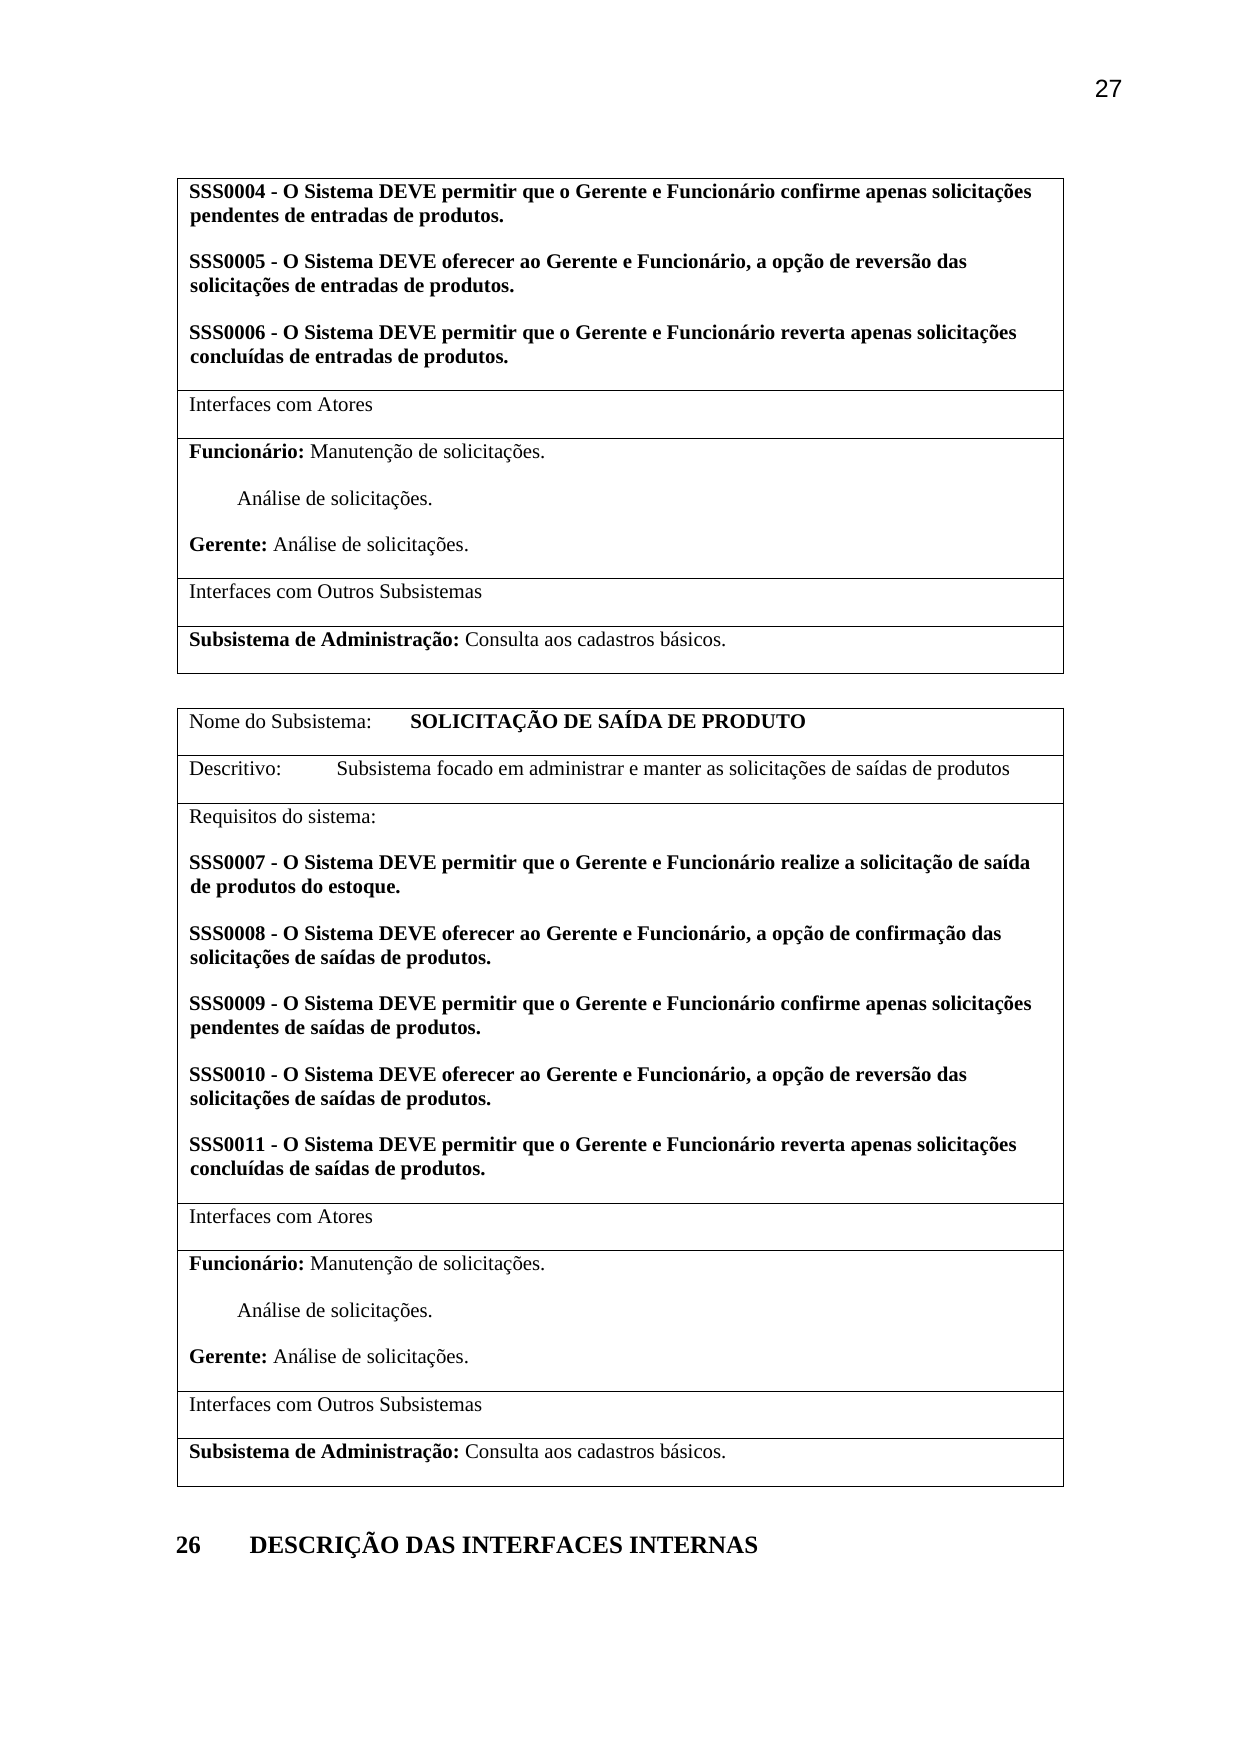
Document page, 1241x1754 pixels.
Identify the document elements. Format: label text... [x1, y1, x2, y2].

subtitle DESCRIÇÃO DAS INTERFACES INTERNAS [176, 1530, 1122, 1559]
table_cell Requisitos do sistema: SSS0007 - O Sistema DEVE permitir que o Gerente e Funcionário realize a solicitação de saída de produtos do estoque. SSS0008 - O Sistema DEVE oferecer ao Gerente e Funcionário, a opção de confirmação das solicitações de saídas de produtos. SSS0009 - O Sistema DEVE permitir que o Gerente e Funcionário confirme apenas solicitações pendentes de saídas de produtos. SSS0010 - O Sistema DEVE oferecer ao Gerente e Funcionário, a opção de reversão das solicitações de saídas de produtos. SSS0011 - O Sistema DEVE permitir que o Gerente e Funcionário reverta apenas solicitações concluídas de saídas de produtos. [178, 804, 1063, 1203]
table_cell Subsistema de Administração: Consulta aos cadastros básicos. [178, 1439, 1063, 1486]
table_cell Interfaces com Outros Subsistemas [178, 579, 1063, 626]
table_cell Descritivo: Subsistema focado em administrar e manter as solicitações de saídas de produtos [178, 756, 1063, 802]
table_cell Funcionário: Manutenção de solicitações. Análise de solicitações. Gerente: Análise de solicitações. [178, 439, 1063, 578]
table_cell Subsistema de Administração: Consulta aos cadastros básicos. [178, 627, 1063, 673]
table_cell Funcionário: Manutenção de solicitações. Análise de solicitações. Gerente: Análise de solicitações. [178, 1251, 1063, 1391]
table_cell Interfaces com Atores [178, 1204, 1063, 1250]
table_cell Interfaces com Atores [178, 391, 1063, 438]
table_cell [178, 179, 1063, 390]
table_cell Interfaces com Outros Subsistemas [178, 1392, 1063, 1438]
table_header Nome do Subsistema: SOLICITAÇÃO DE SAÍDA DE PRODUTO [178, 709, 1063, 755]
